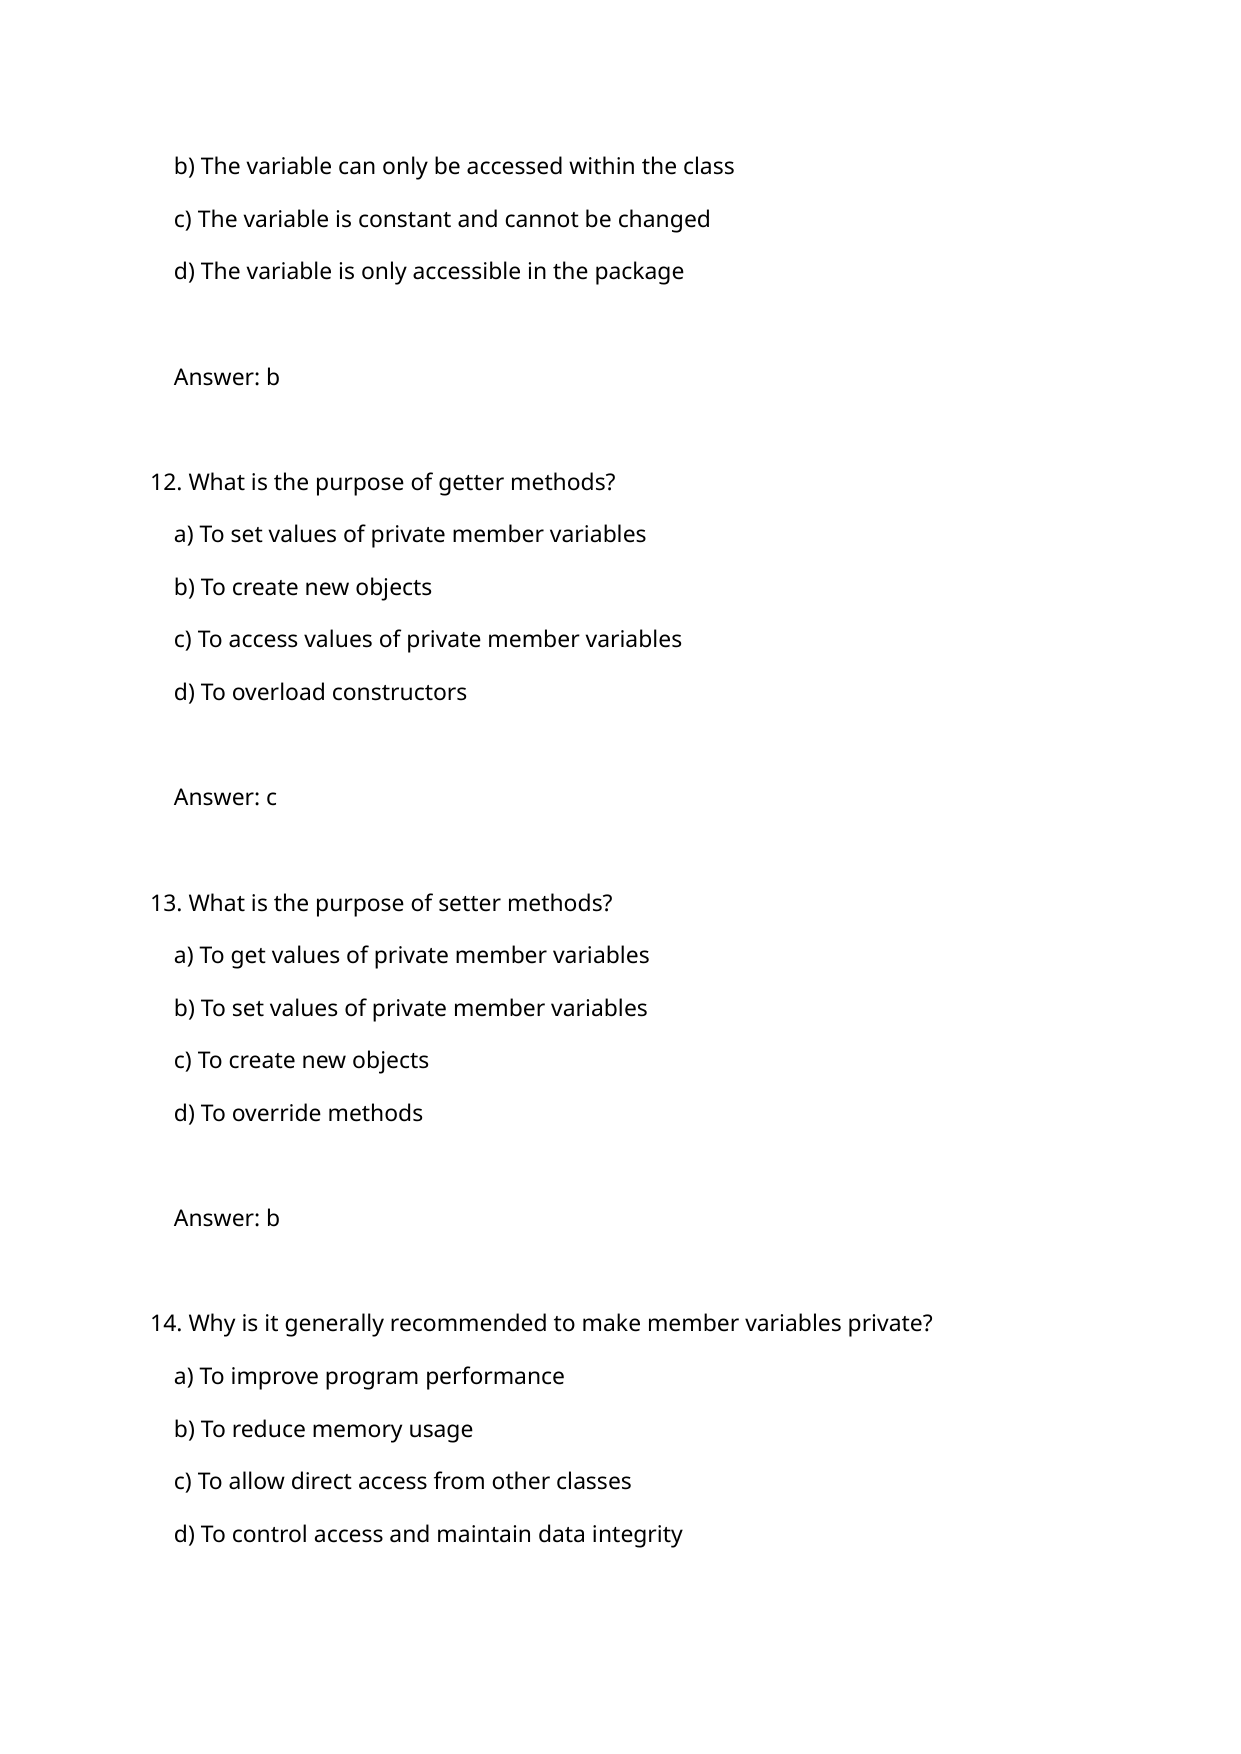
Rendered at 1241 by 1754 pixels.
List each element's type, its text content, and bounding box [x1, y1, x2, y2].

text 13. What is the purpose of setter methods? [150, 886, 1090, 918]
text Answer: b [150, 360, 1090, 392]
text a) To get values of private member variables [150, 939, 1090, 970]
text d) To override methods [150, 1097, 1090, 1128]
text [150, 255, 1090, 286]
text Answer: c [150, 781, 1090, 812]
text b) To set values of private member variables [150, 992, 1090, 1023]
text c) To access values of private member variables [150, 623, 1090, 655]
text c) To allow direct access from other classes [150, 1465, 1090, 1496]
text d) To overload constructors [150, 676, 1090, 707]
text Answer: b [150, 1202, 1090, 1233]
text b) The variable can only be accessed within the class [150, 150, 1090, 181]
text b) To reduce memory usage [150, 1412, 1090, 1444]
text c) The variable is constant and cannot be changed [150, 203, 1090, 234]
text b) To create new objects [150, 571, 1090, 602]
text 12. What is the purpose of getter methods? [150, 466, 1090, 497]
text a) To set values of private member variables [150, 518, 1090, 549]
text 14. Why is it generally recommended to make member variables private? [150, 1307, 1090, 1338]
text a) To improve program performance [150, 1360, 1090, 1391]
text d) To control access and maintain data integrity [150, 1518, 1090, 1549]
text c) To create new objects [150, 1044, 1090, 1076]
